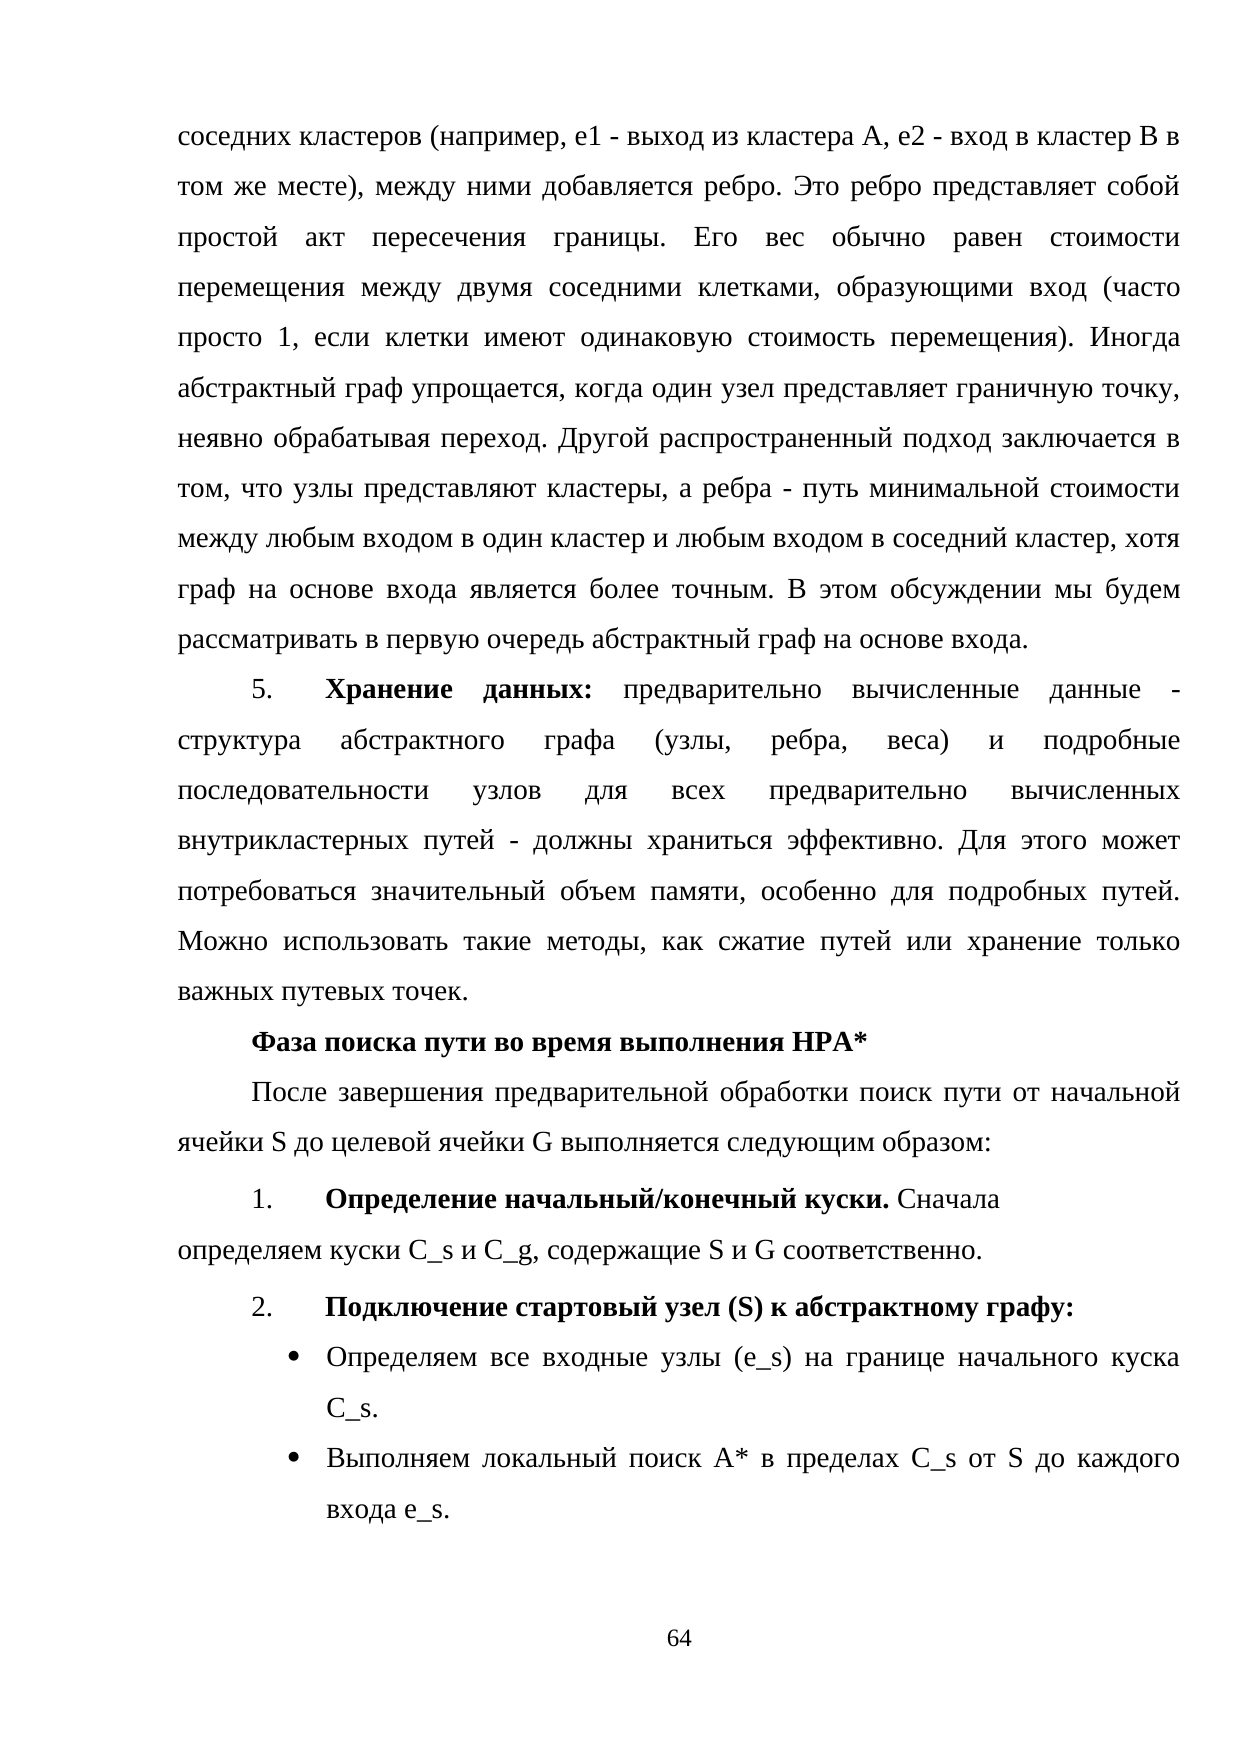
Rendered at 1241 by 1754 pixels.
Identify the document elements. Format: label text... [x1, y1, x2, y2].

list Хранение данных: предварительно вычисленные данные - структура абстрактного графа (узлы, ребра, веса) и подробные последовательности узлов для всех предварительно вычисленных внутрикластерных путей - должны храниться эффективно. Для этого может потребоваться значительный объем памяти, особенно для подробных путей. Можно использовать такие методы, как сжатие путей или хранение только важных путевых точек. [177, 672, 1181, 1007]
text Фаза поиска пути во время выполнения HPA* [177, 1024, 1181, 1057]
list Определяем все входные узлы (e_s) на границе начального куска C_s. [288, 1339, 1181, 1423]
list Определение начальный/конечный куски. Сначала определяем куски C_s и C_g, содержащие S и G соответственно. [177, 1182, 1124, 1266]
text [177, 118, 1181, 655]
text После завершения предварительной обработки поиск пути от начальной ячейки S до целевой ячейки G выполняется следующим образом: [177, 1074, 1181, 1158]
list Подключение стартовый узел (S) к абстрактному графу: [177, 1289, 1124, 1323]
list Выполняем локальный поиск A* в пределах C_s от S до каждого входа e_s. [288, 1440, 1181, 1524]
